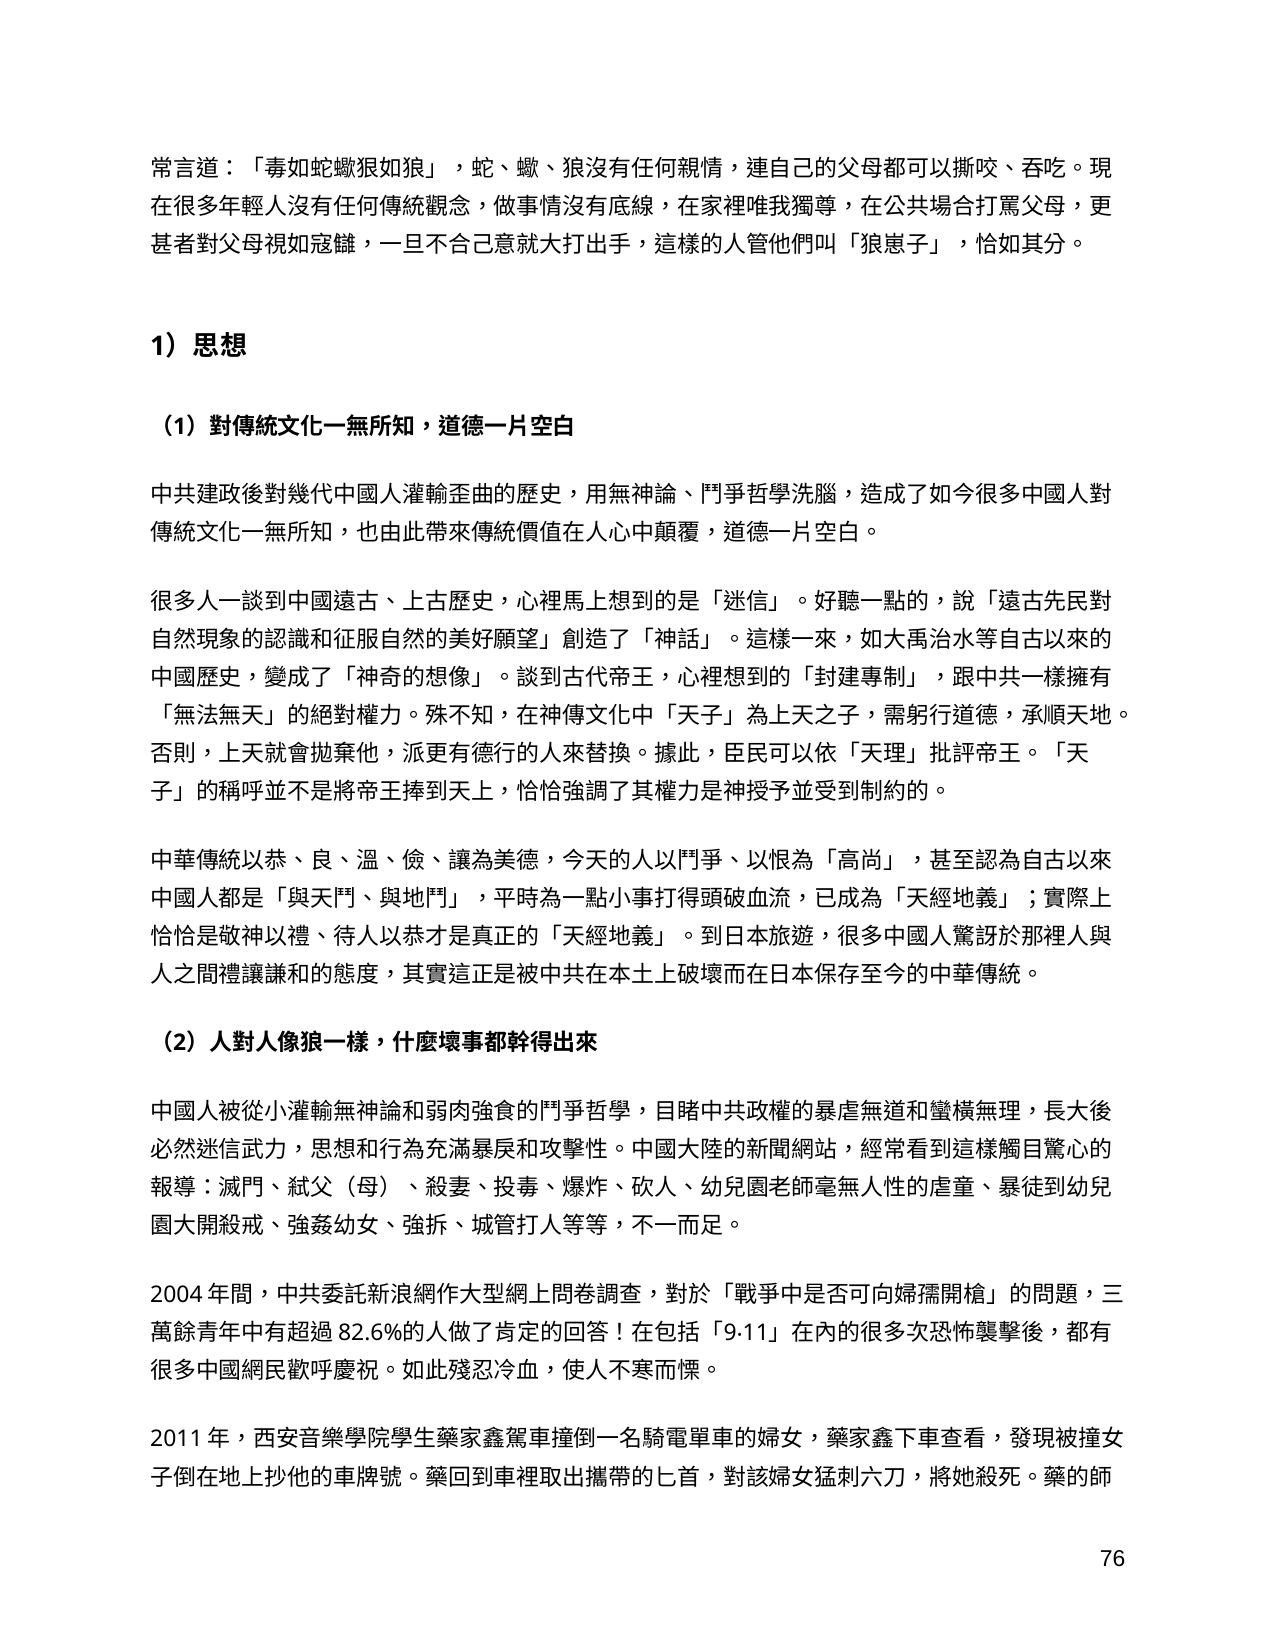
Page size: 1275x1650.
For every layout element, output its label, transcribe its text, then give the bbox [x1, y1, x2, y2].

text 中國人被從小灌輸無神論和弱肉強食的鬥爭哲學，目睹中共政權的暴虐無道和蠻橫無理，長大後必然迷信武力，思想和行為充滿暴戾和攻擊性。中國大陸的新聞網站，經常看到這樣觸目驚心的報導：滅門、弒父（母）、殺妻、投毒、爆炸、砍人、幼兒園老師毫無人性的虐童、暴徒到幼兒園大開殺戒、強姦幼女、強拆、城管打人等等，不一而足。 [150, 1093, 1125, 1240]
text （1）對傳統文化一無所知，道德一片空白 [150, 407, 1125, 441]
text 很多人一談到中國遠古、上古歷史，心裡馬上想到的是「迷信」。好聽一點的，說「遠古先民對自然現象的認識和征服自然的美好願望」創造了「神話」。這樣一來，如大禹治水等自古以來的中國歷史，變成了「神奇的想像」。談到古代帝王，心裡想到的「封建專制」，跟中共一樣擁有「無法無天」的絕對權力。殊不知，在神傳文化中「天子」為上天之子，需躬行道德，承順天地。否則，上天就會拋棄他，派更有德行的人來替換。據此，臣民可以依「天理」批評帝王。「天子」的稱呼並不是將帝王捧到天上，恰恰強調了其權力是神授予並受到制約的。 [150, 582, 1125, 806]
text 中共建政後對幾代中國人灌輸歪曲的歷史，用無神論、鬥爭哲學洗腦，造成了如今很多中國人對傳統文化一無所知，也由此帶來傳統價值在人心中顛覆，道德一片空白。 [150, 476, 1125, 547]
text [150, 1420, 1125, 1492]
text （2）人對人像狼一樣，什麼壞事都幹得出來 [150, 1024, 1125, 1057]
text 中華傳統以恭、良、溫、儉、讓為美德，今天的人以鬥爭、以恨為「高尚」，甚至認為自古以來中國人都是「與天鬥、與地鬥」，平時為一點小事打得頭破血流，已成為「天經地義」；實際上恰恰是敬神以禮、待人以恭才是真正的「天經地義」。到日本旅遊，很多中國人驚訝於那裡人與人之間禮讓謙和的態度，其實這正是被中共在本土上破壞而在日本保存至今的中華傳統。 [150, 841, 1125, 989]
subtitle 1）思想 [150, 324, 1125, 363]
text 2004年間，中共委託新浪網作大型網上問卷調查，對於「戰爭中是否可向婦孺開槍」的問題，三萬餘青年中有超過82.6%的人做了肯定的回答！在包括「9‧11」在內的很多次恐怖襲擊後，都有很多中國網民歡呼慶祝。如此殘忍冷血，使人不寒而慄。 [150, 1275, 1125, 1385]
text 常言道：「毒如蛇蠍狠如狼」，蛇、蠍、狼沒有任何親情，連自己的父母都可以撕咬、吞吃。現在很多年輕人沒有任何傳統觀念，做事情沒有底線，在家裡唯我獨尊，在公共場合打罵父母，更甚者對父母視如寇讎，一旦不合己意就大打出手，這樣的人管他們叫「狼崽子」，恰如其分。 [150, 150, 1125, 259]
